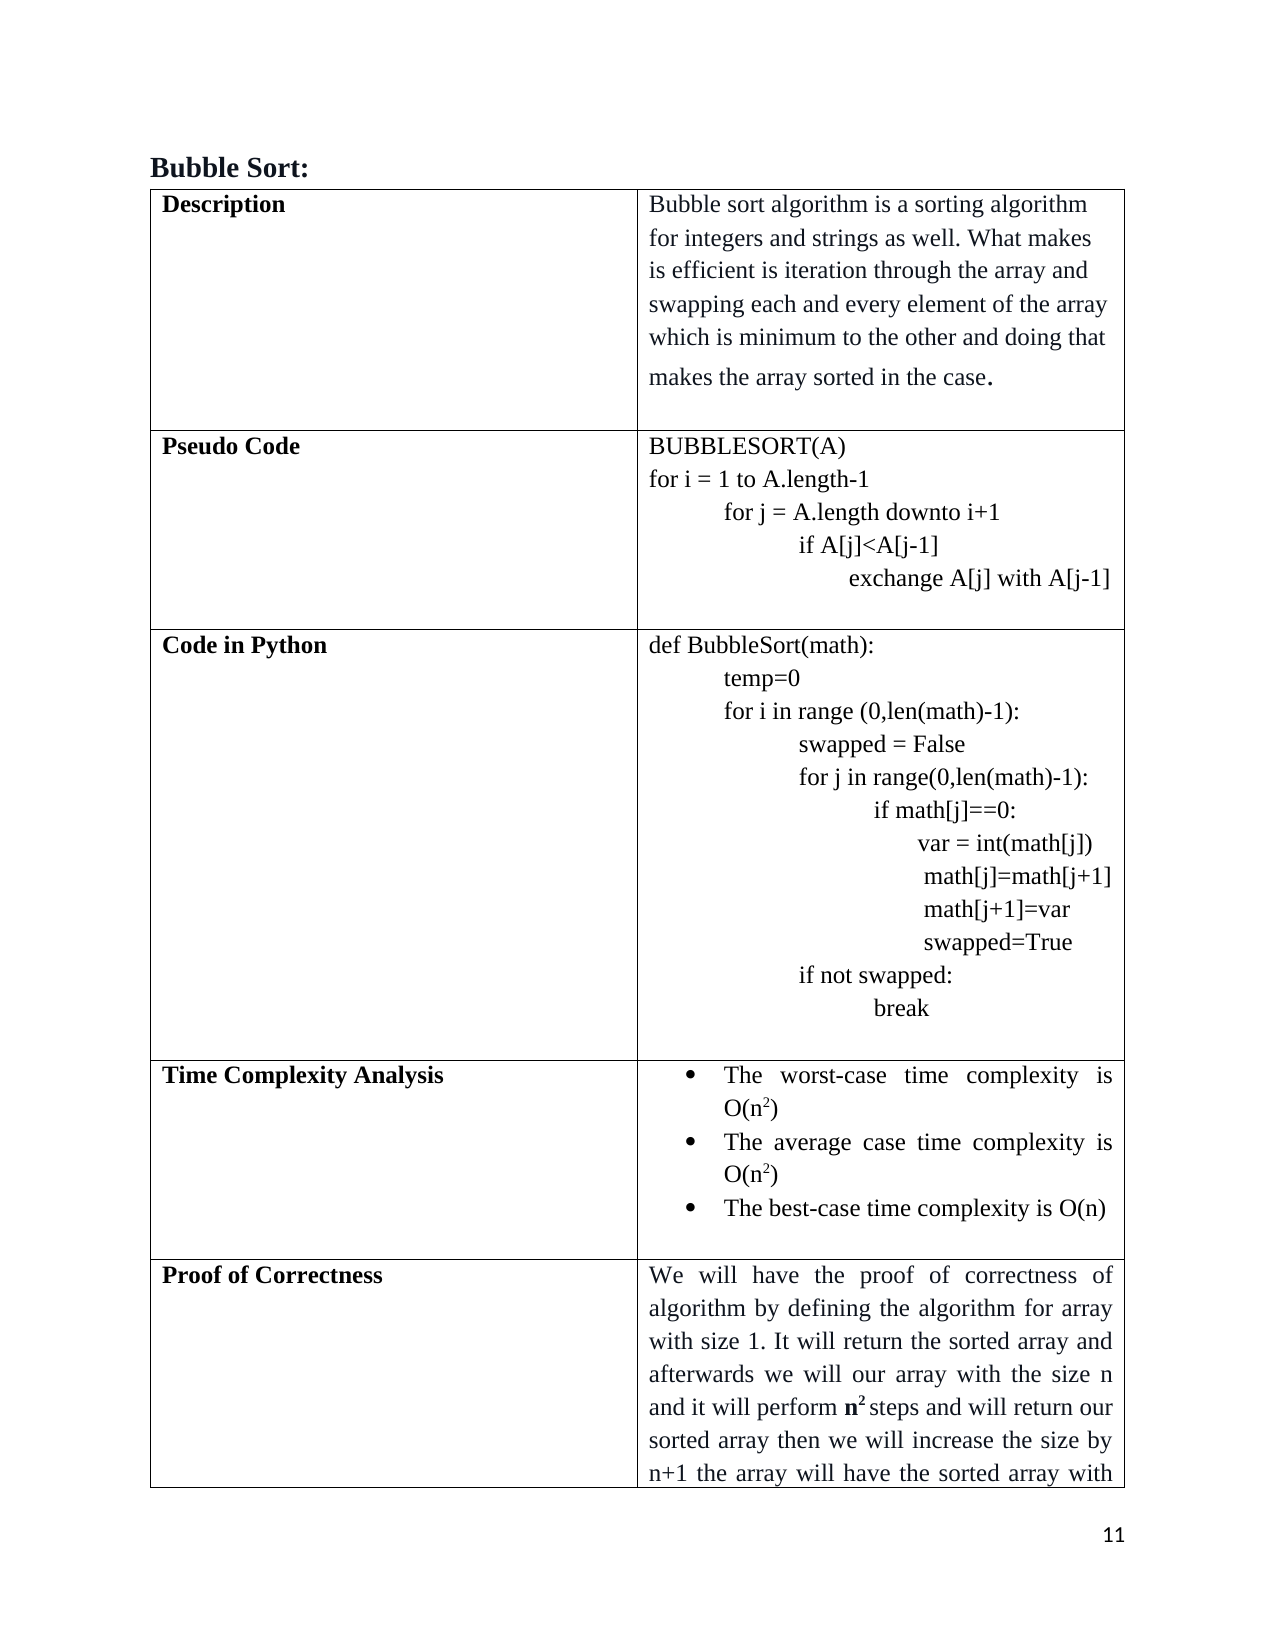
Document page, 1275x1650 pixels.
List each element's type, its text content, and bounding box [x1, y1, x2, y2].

table_cell def BubbleSort(math): temp=0 for i in range (0,len(math)-1): swapped = False for j in range(0,len(math)-1): if math[j]==0: var = int(math[j]) math[j]=math[j+1] math[j+1]=var swapped=True if not swapped: break [638, 630, 1124, 1059]
text Bubble Sort: [150, 150, 1125, 183]
table_cell Time Complexity Analysis [151, 1061, 637, 1259]
table_cell The worst-case time complexity is O(n2) The average case time complexity is O(n2) The best-case time complexity is O(n) [638, 1061, 1124, 1259]
table_header Description [151, 190, 637, 430]
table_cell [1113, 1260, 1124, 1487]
table_header Bubble sort algorithm is a sorting algorithm for integers and strings as well. What makes is efficient is iteration through the array and swapping each and every element of the array which is minimum to the other and doing that makes the array sorted in the case. [638, 190, 1124, 430]
table_cell Pseudo Code [151, 431, 637, 629]
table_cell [151, 1260, 637, 1487]
table_cell BUBBLESORT(A) for i = 1 to A.length-1 for j = A.length downto i+1 if A[j]<A[j-1] exchange A[j] with A[j-1] [638, 431, 1124, 629]
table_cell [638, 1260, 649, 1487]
table_cell Code in Python [151, 630, 637, 1059]
